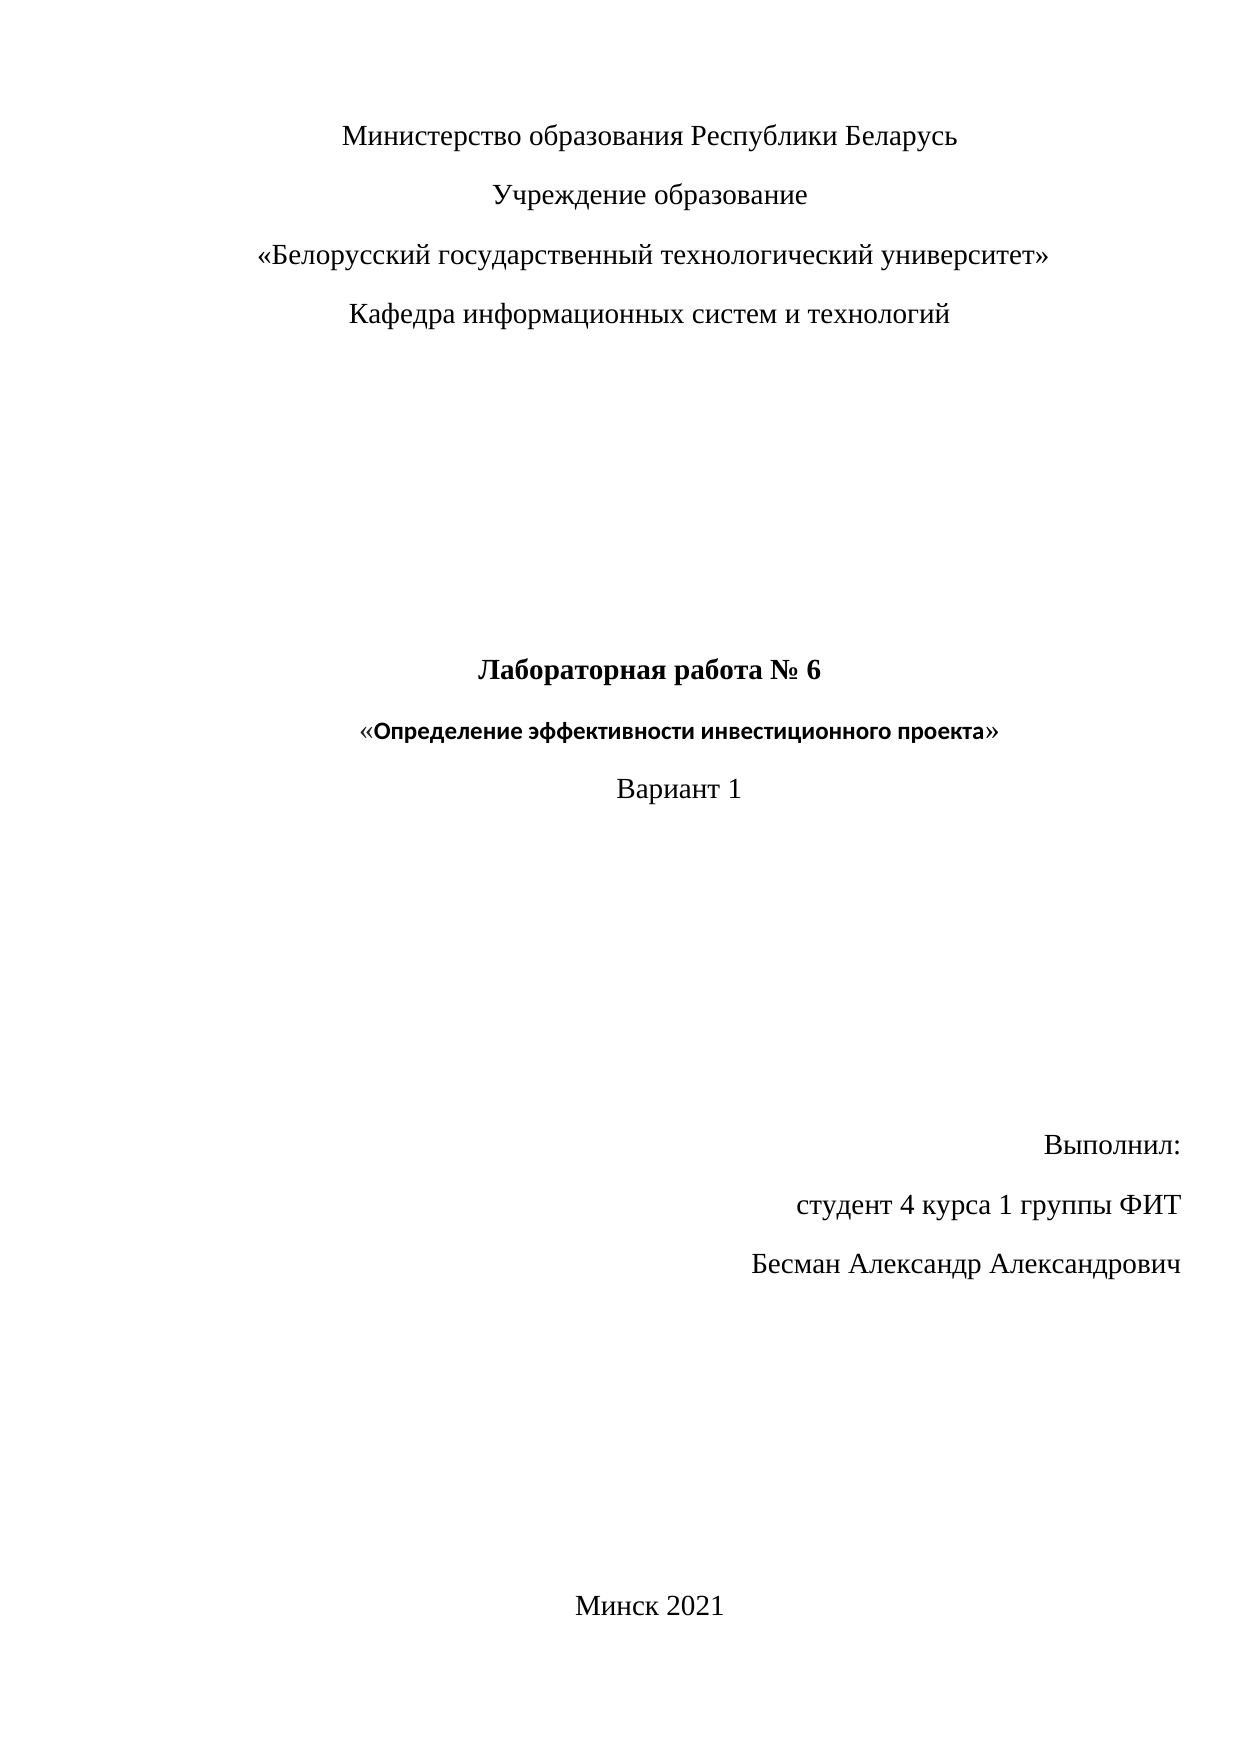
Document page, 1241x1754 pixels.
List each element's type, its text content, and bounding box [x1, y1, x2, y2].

text Бесман Александр Александрович [118, 1246, 1181, 1280]
text Выполнил: [118, 1127, 1181, 1161]
text Министерство образования Республики Беларусь [118, 118, 1181, 152]
text «Определение эффективности инвестиционного проекта» [118, 712, 1181, 745]
text студент 4 курса 1 группы ФИТ [118, 1187, 1181, 1220]
text Минск 2021 [118, 1588, 1181, 1622]
text Учреждение образование [118, 177, 1181, 211]
text «Белорусский государственный технологический университет» [118, 237, 1181, 270]
text Вариант 1 [118, 771, 1181, 805]
text Кафедра информационных систем и технологий [118, 296, 1181, 330]
text Лабораторная работа № 6 [118, 652, 1181, 686]
